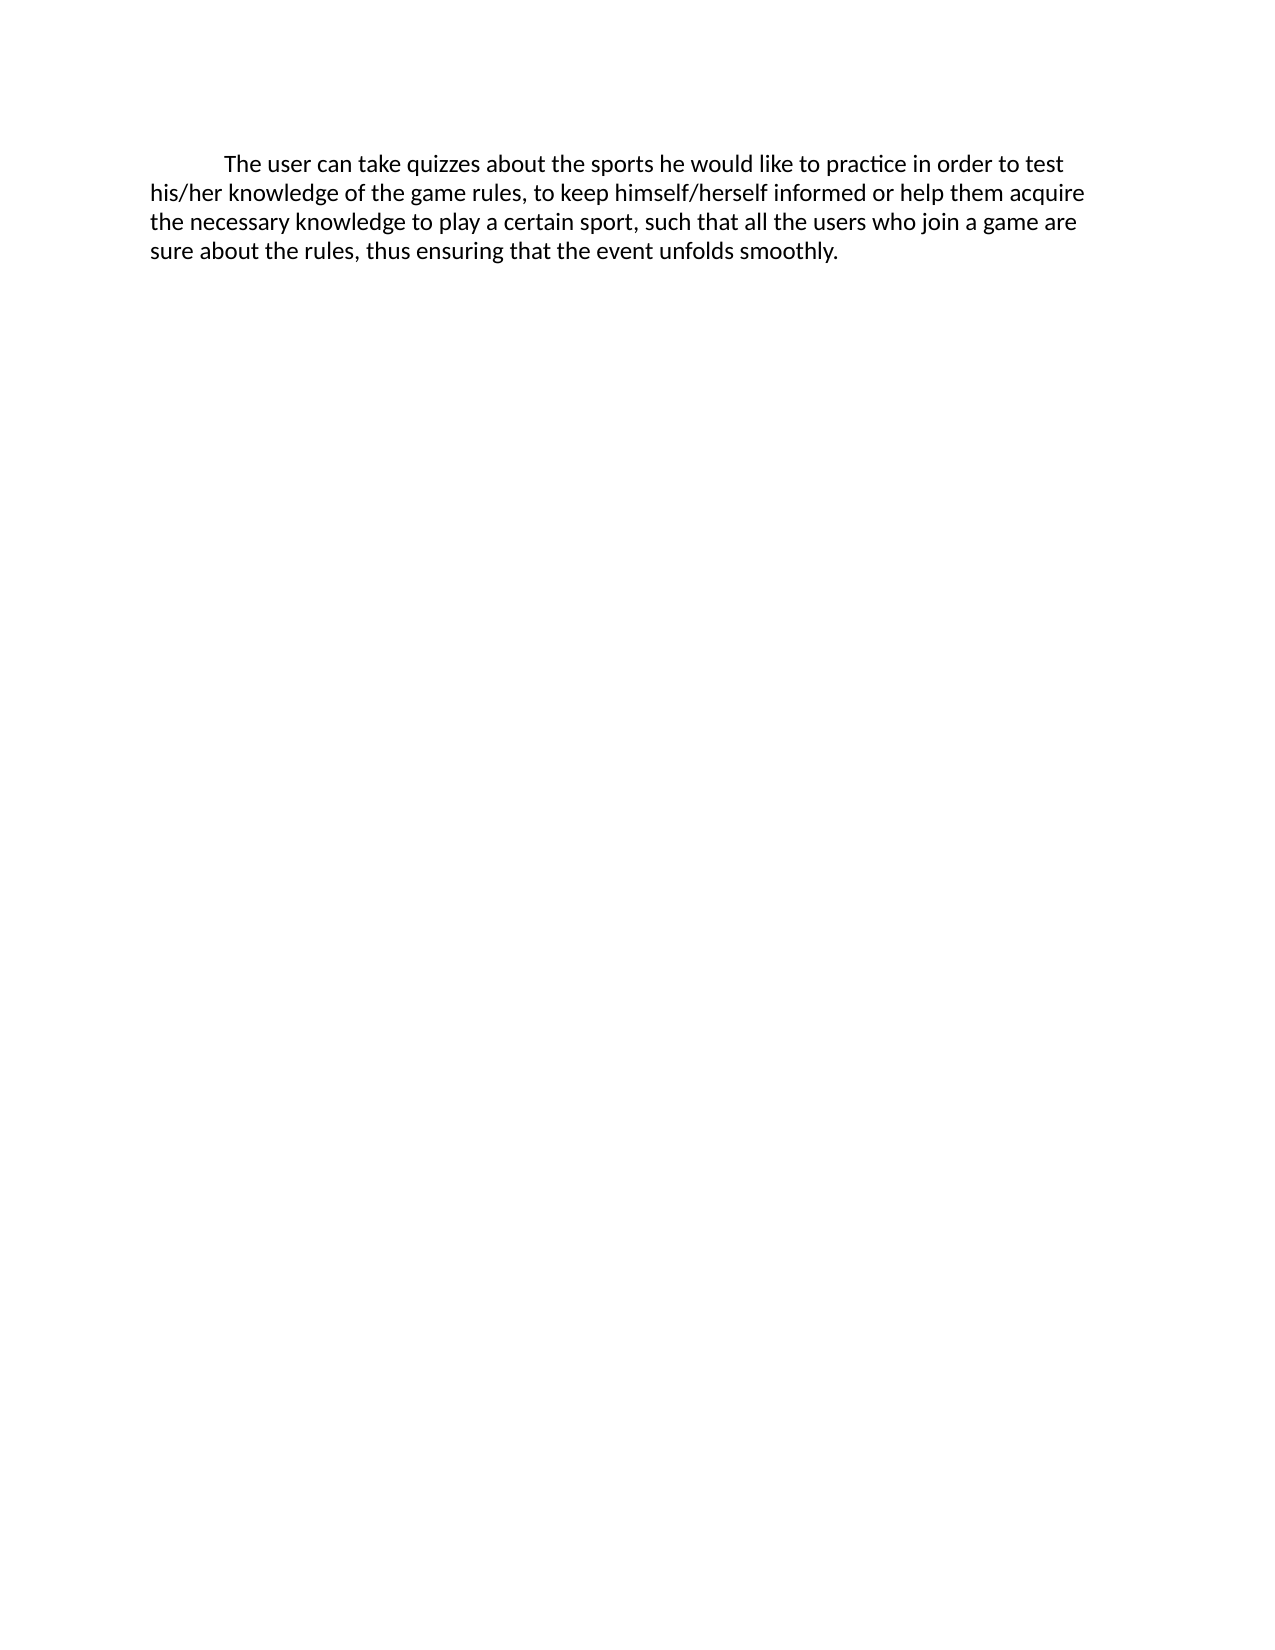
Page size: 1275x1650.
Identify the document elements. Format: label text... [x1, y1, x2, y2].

text The user can take quizzes about the sports he would like to practice in order to test his/her knowledge of the game rules, to keep himself/herself informed or help them acquire the necessary knowledge to play a certain sport, such that all the users who join a game are sure about the rules, thus ensuring that the event unfolds smoothly. [150, 150, 1125, 265]
